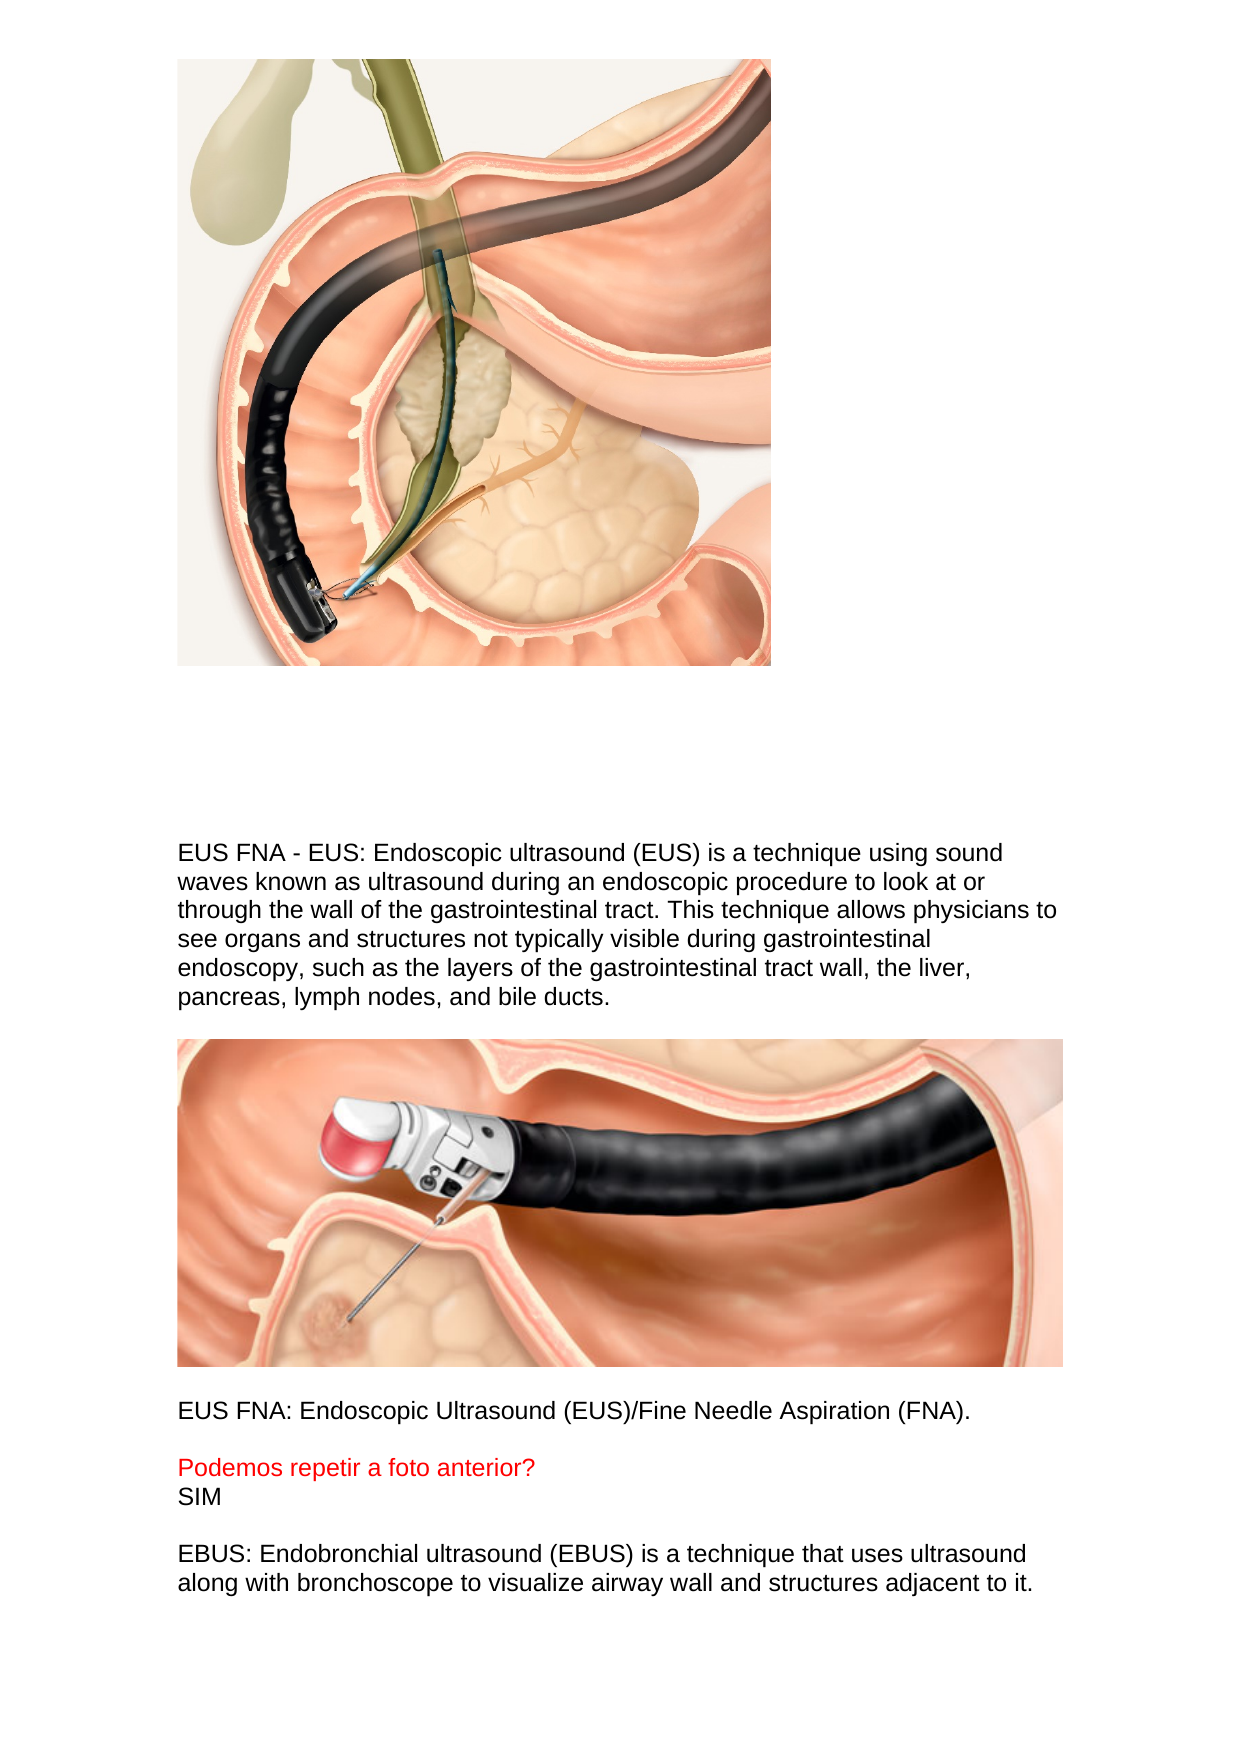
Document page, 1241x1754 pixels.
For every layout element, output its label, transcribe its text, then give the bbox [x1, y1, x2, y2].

text Podemos repetir a foto anterior? [177, 1453, 1063, 1482]
text EUS FNA: Endoscopic Ultrasound (EUS)/Fine Needle Aspiration (FNA). [177, 1367, 1063, 1424]
text EBUS: Endobronchial ultrasound (EBUS) is a technique that uses ultrasound along with bronchoscope to visualize airway wall and structures adjacent to it. [177, 1539, 1063, 1597]
text EUS FNA - EUS: Endoscopic ultrasound (EUS) is a technique using sound waves known as ultrasound during an endoscopic procedure to look at or through the wall of the gastrointestinal tract. This technique allows physicians to see organs and structures not typically visible during gastrointestinal endoscopy, such as the layers of the gastrointestinal tract wall, the liver, pancreas, lymph nodes, and bile ducts. [177, 780, 1063, 1010]
text SIM [177, 1482, 1063, 1511]
picture [177, 1039, 1063, 1367]
picture [177, 59, 771, 666]
